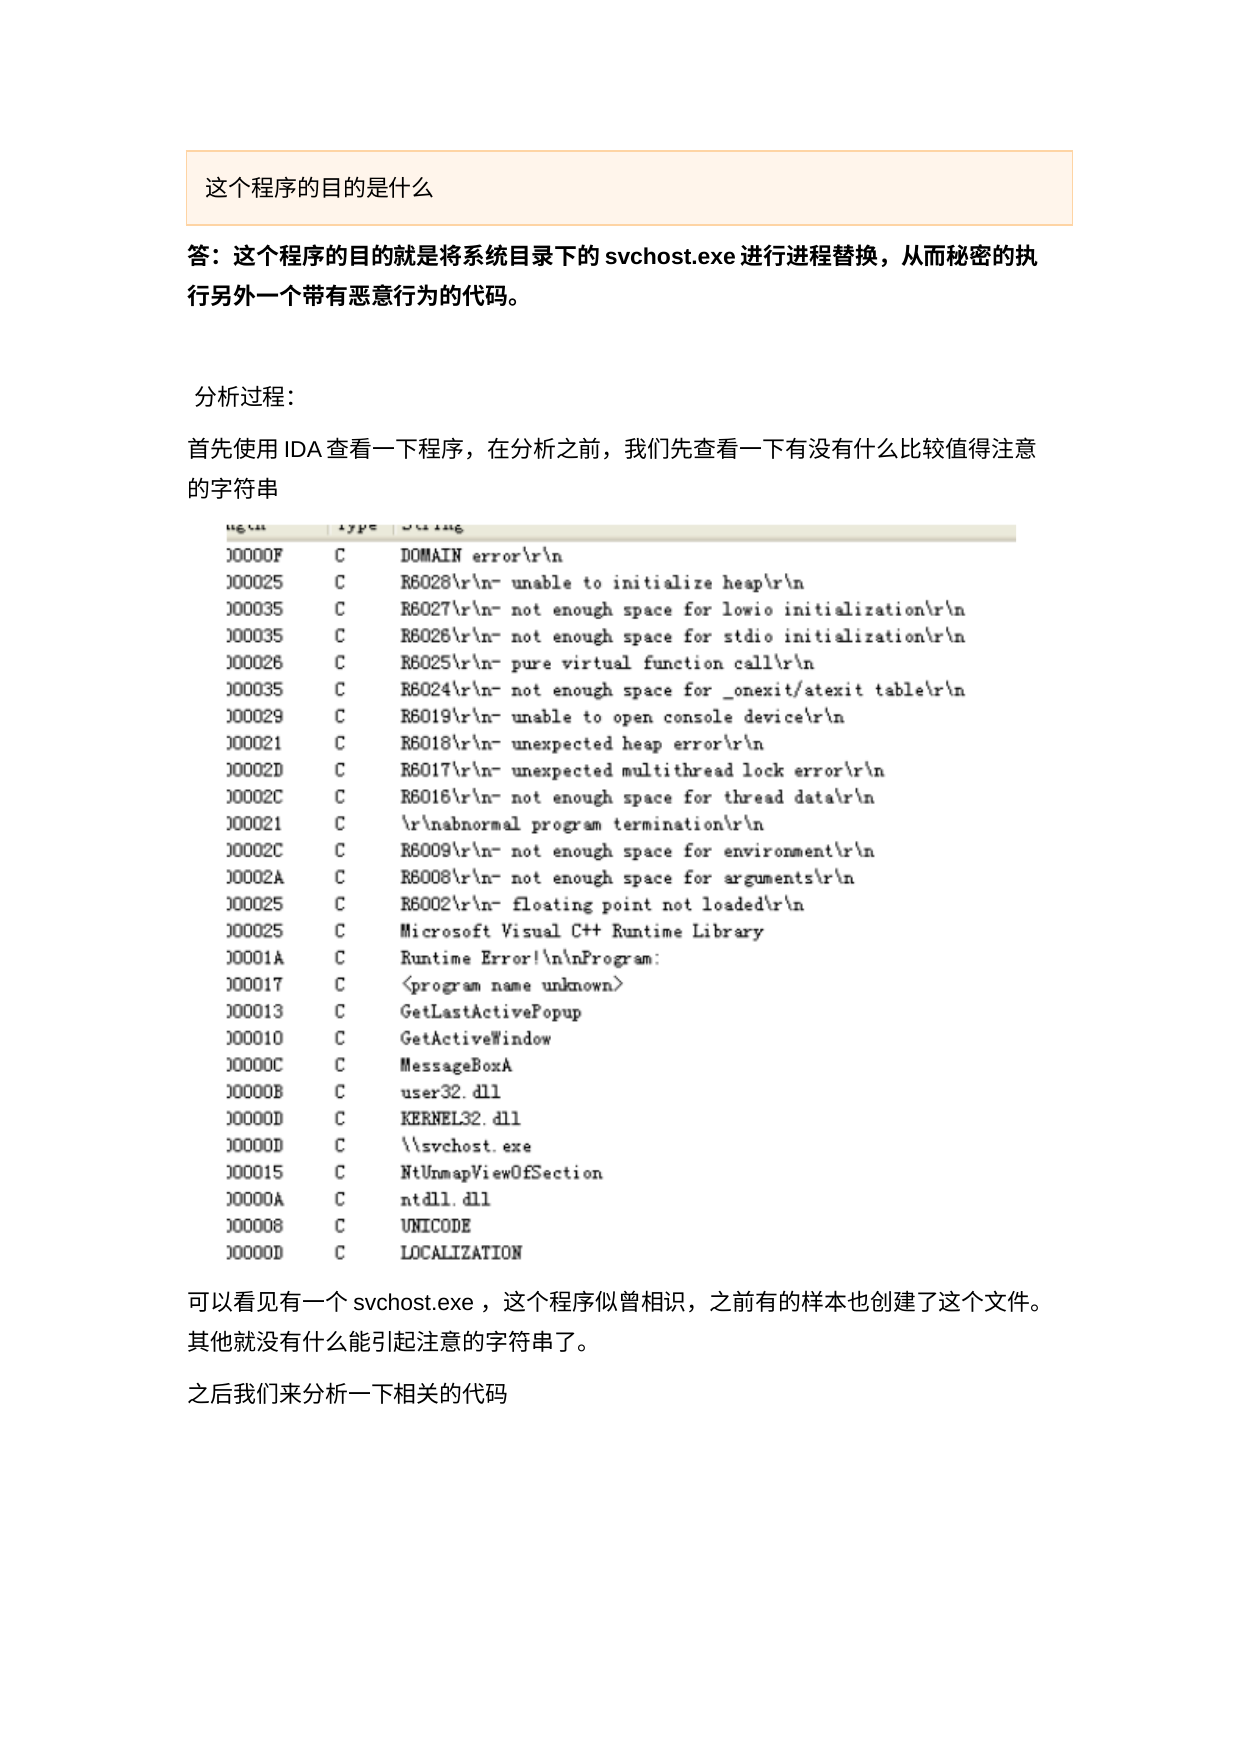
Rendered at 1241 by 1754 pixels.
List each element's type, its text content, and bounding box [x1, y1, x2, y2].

table_header 这个程序的目的是什么 [187, 152, 1072, 224]
text 答：这个程序的目的就是将系统目录下的svchost.exe进行进程替换，从而秘密的执行另外一个带有恶意行为的代码。 [187, 238, 1053, 311]
text 首先使用IDA查看一下程序，在分析之前，我们先查看一下有没有什么比较值得注意的字符串 [187, 431, 1053, 504]
text 分析过程： [187, 378, 1053, 412]
picture [224, 522, 1017, 1266]
text 可以看见有一个 svchost.exe ，这个程序似曾相识，之前有的样本也创建了这个文件。其他就没有什么能引起注意的字符串了。 [187, 1283, 1053, 1357]
text 之后我们来分析一下相关的代码 [187, 1376, 1053, 1409]
